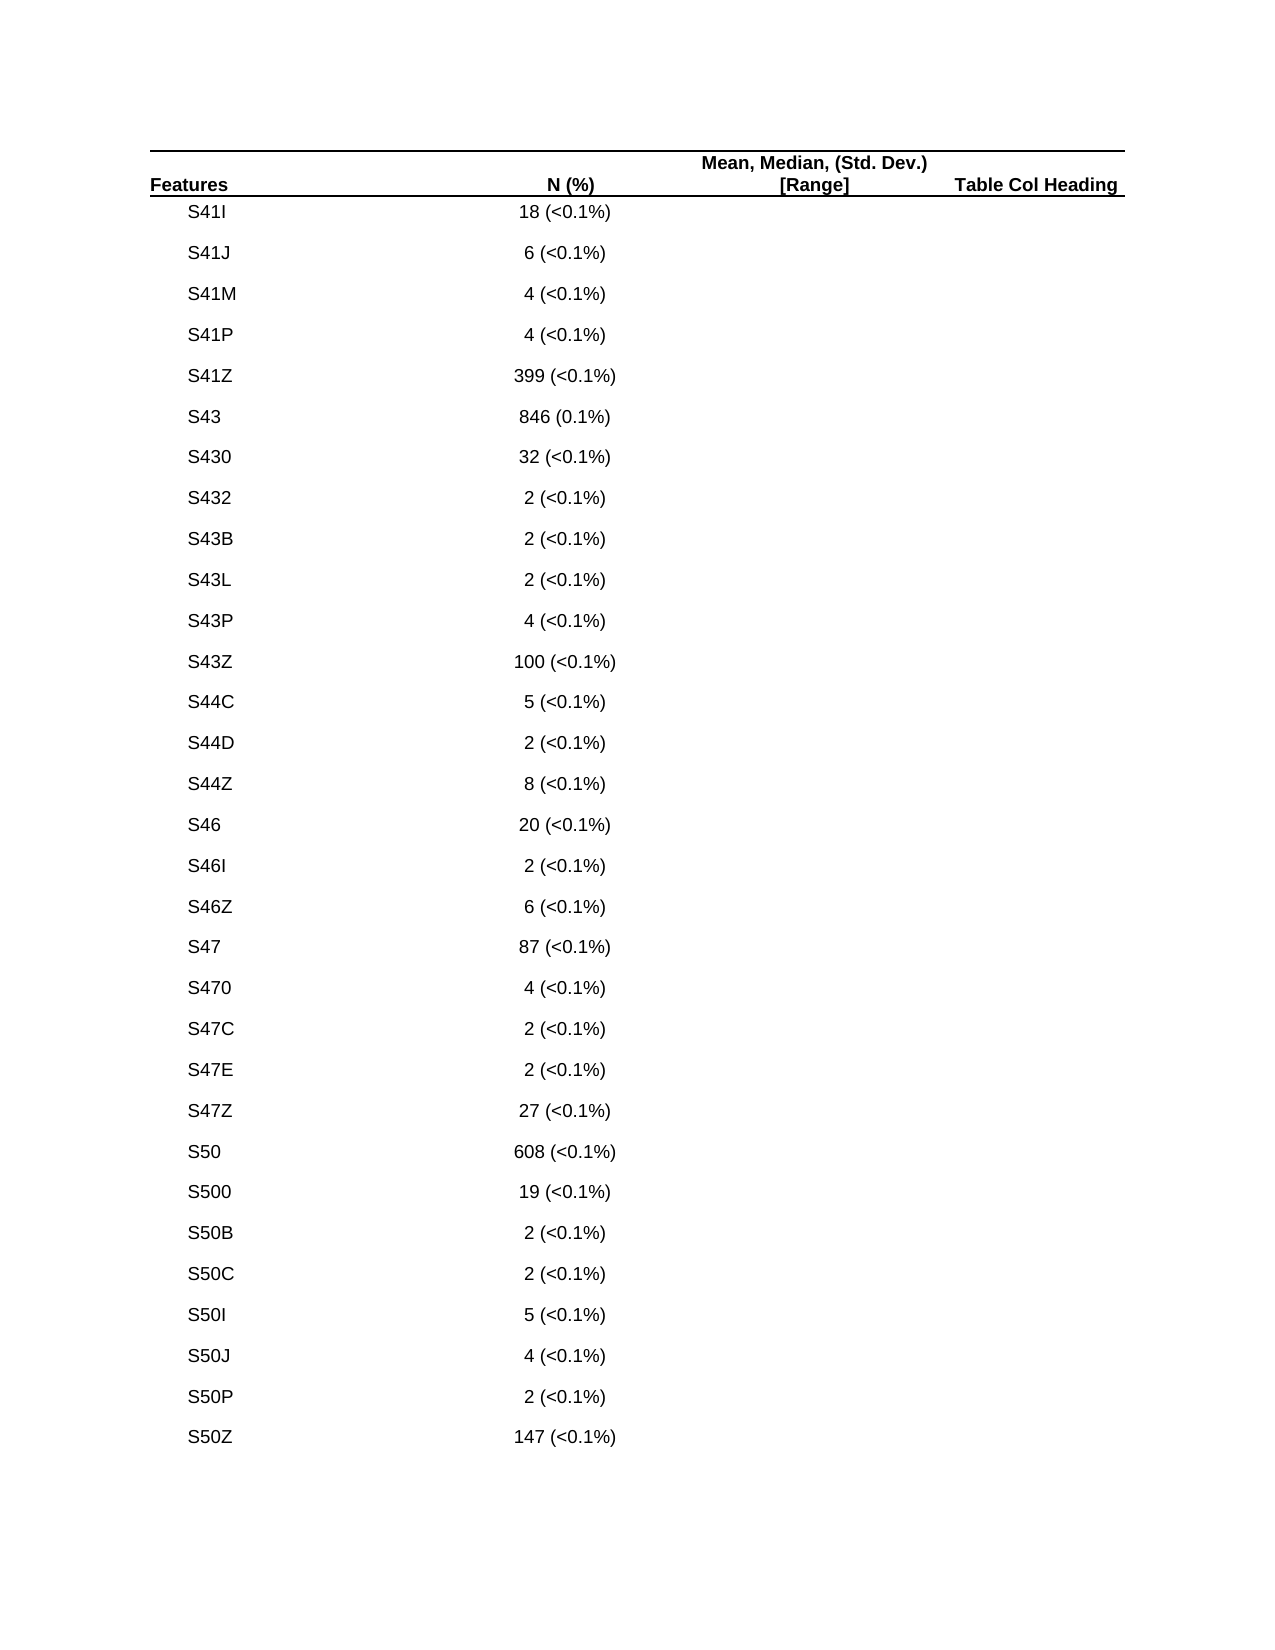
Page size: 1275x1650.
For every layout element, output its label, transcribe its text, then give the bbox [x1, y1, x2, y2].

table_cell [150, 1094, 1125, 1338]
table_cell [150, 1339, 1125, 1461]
table_header Mean, Median, (Std. Dev.) [Range] [682, 152, 947, 195]
table_header N (%) [460, 152, 682, 195]
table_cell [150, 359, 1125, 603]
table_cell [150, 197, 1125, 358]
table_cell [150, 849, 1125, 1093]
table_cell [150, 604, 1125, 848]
table_header Table Col Heading [947, 152, 1125, 195]
table_header Features [150, 152, 460, 195]
